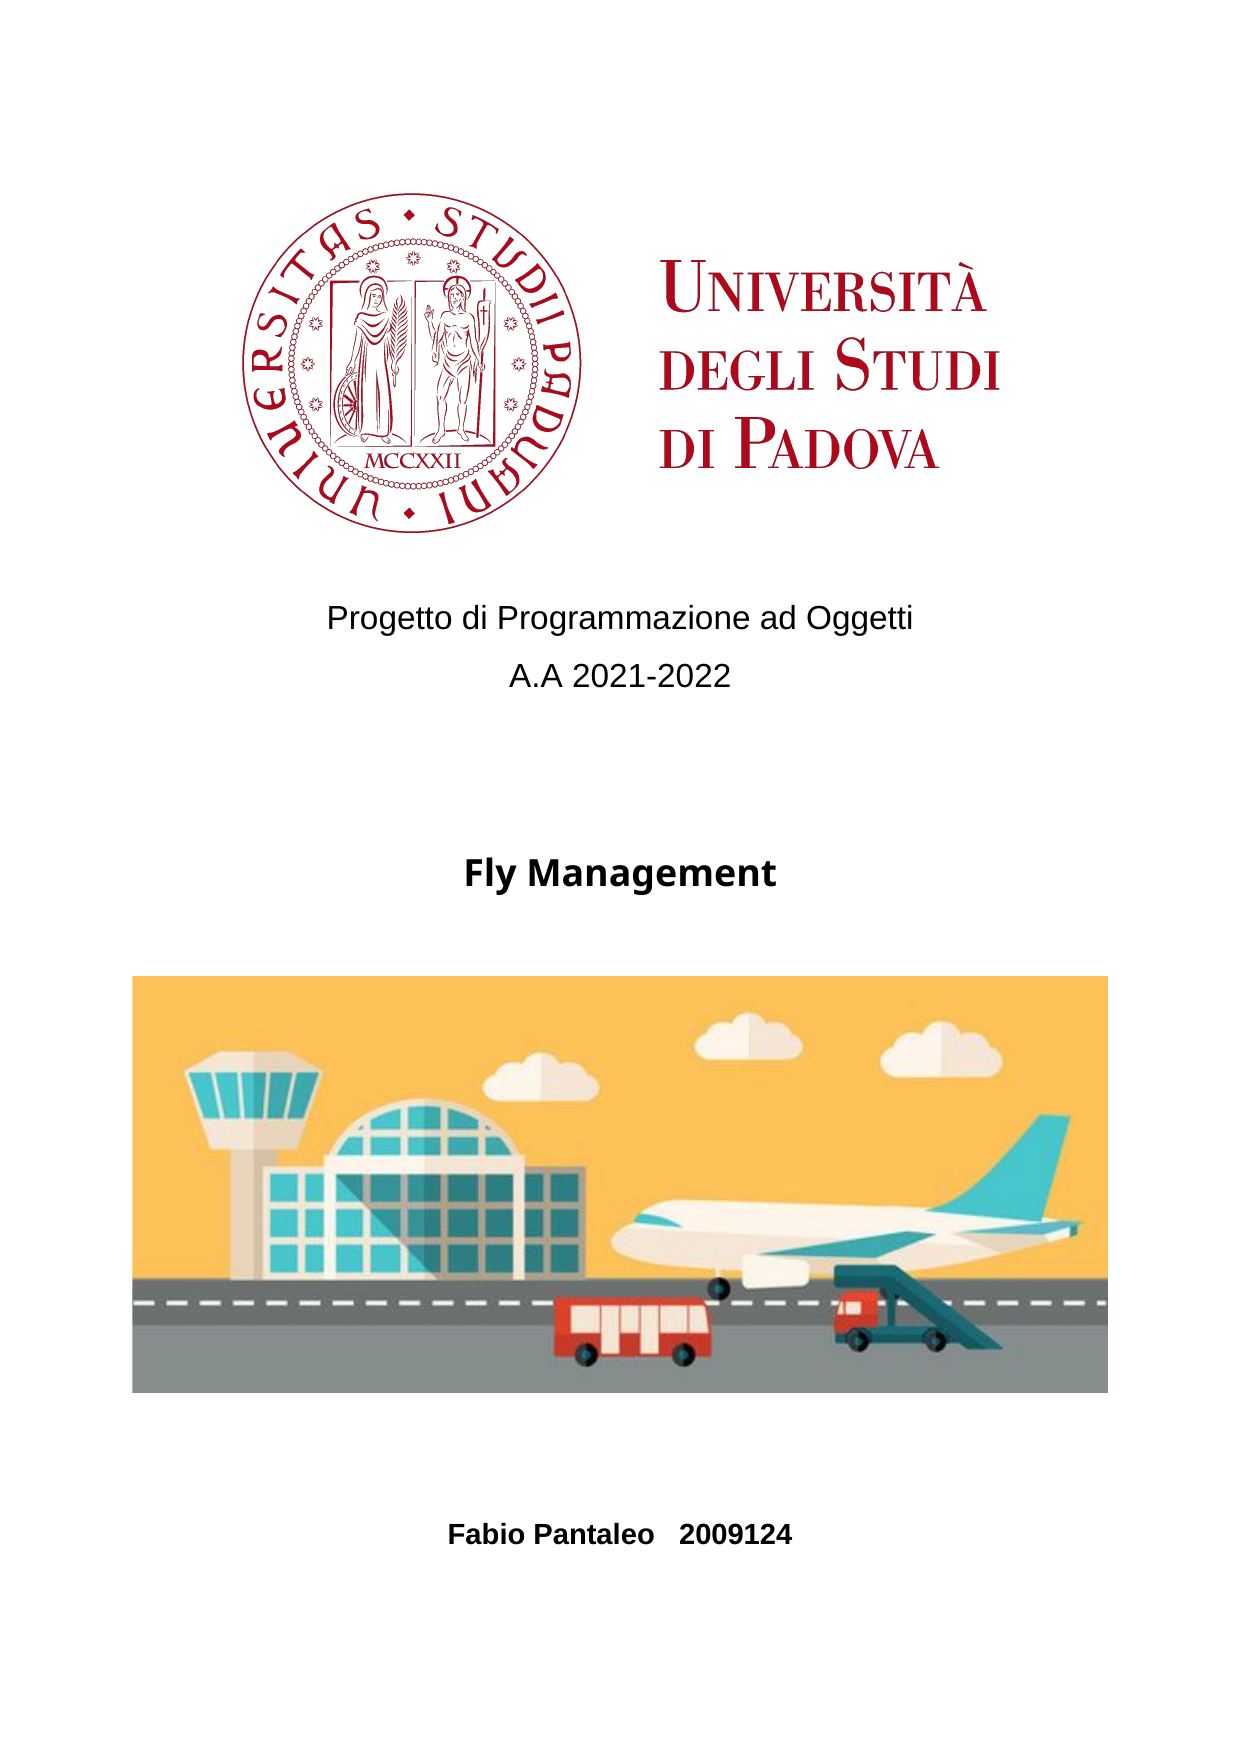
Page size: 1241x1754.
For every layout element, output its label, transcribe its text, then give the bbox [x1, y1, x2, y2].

text Progetto di Programmazione ad Oggetti [118, 598, 1122, 636]
text Fly Management [118, 846, 1122, 897]
picture [240, 191, 1000, 535]
picture [132, 976, 1108, 1393]
text A.A 2021-2022 [118, 656, 1122, 694]
text Fabio Pantaleo 2009124 [118, 1517, 1122, 1551]
